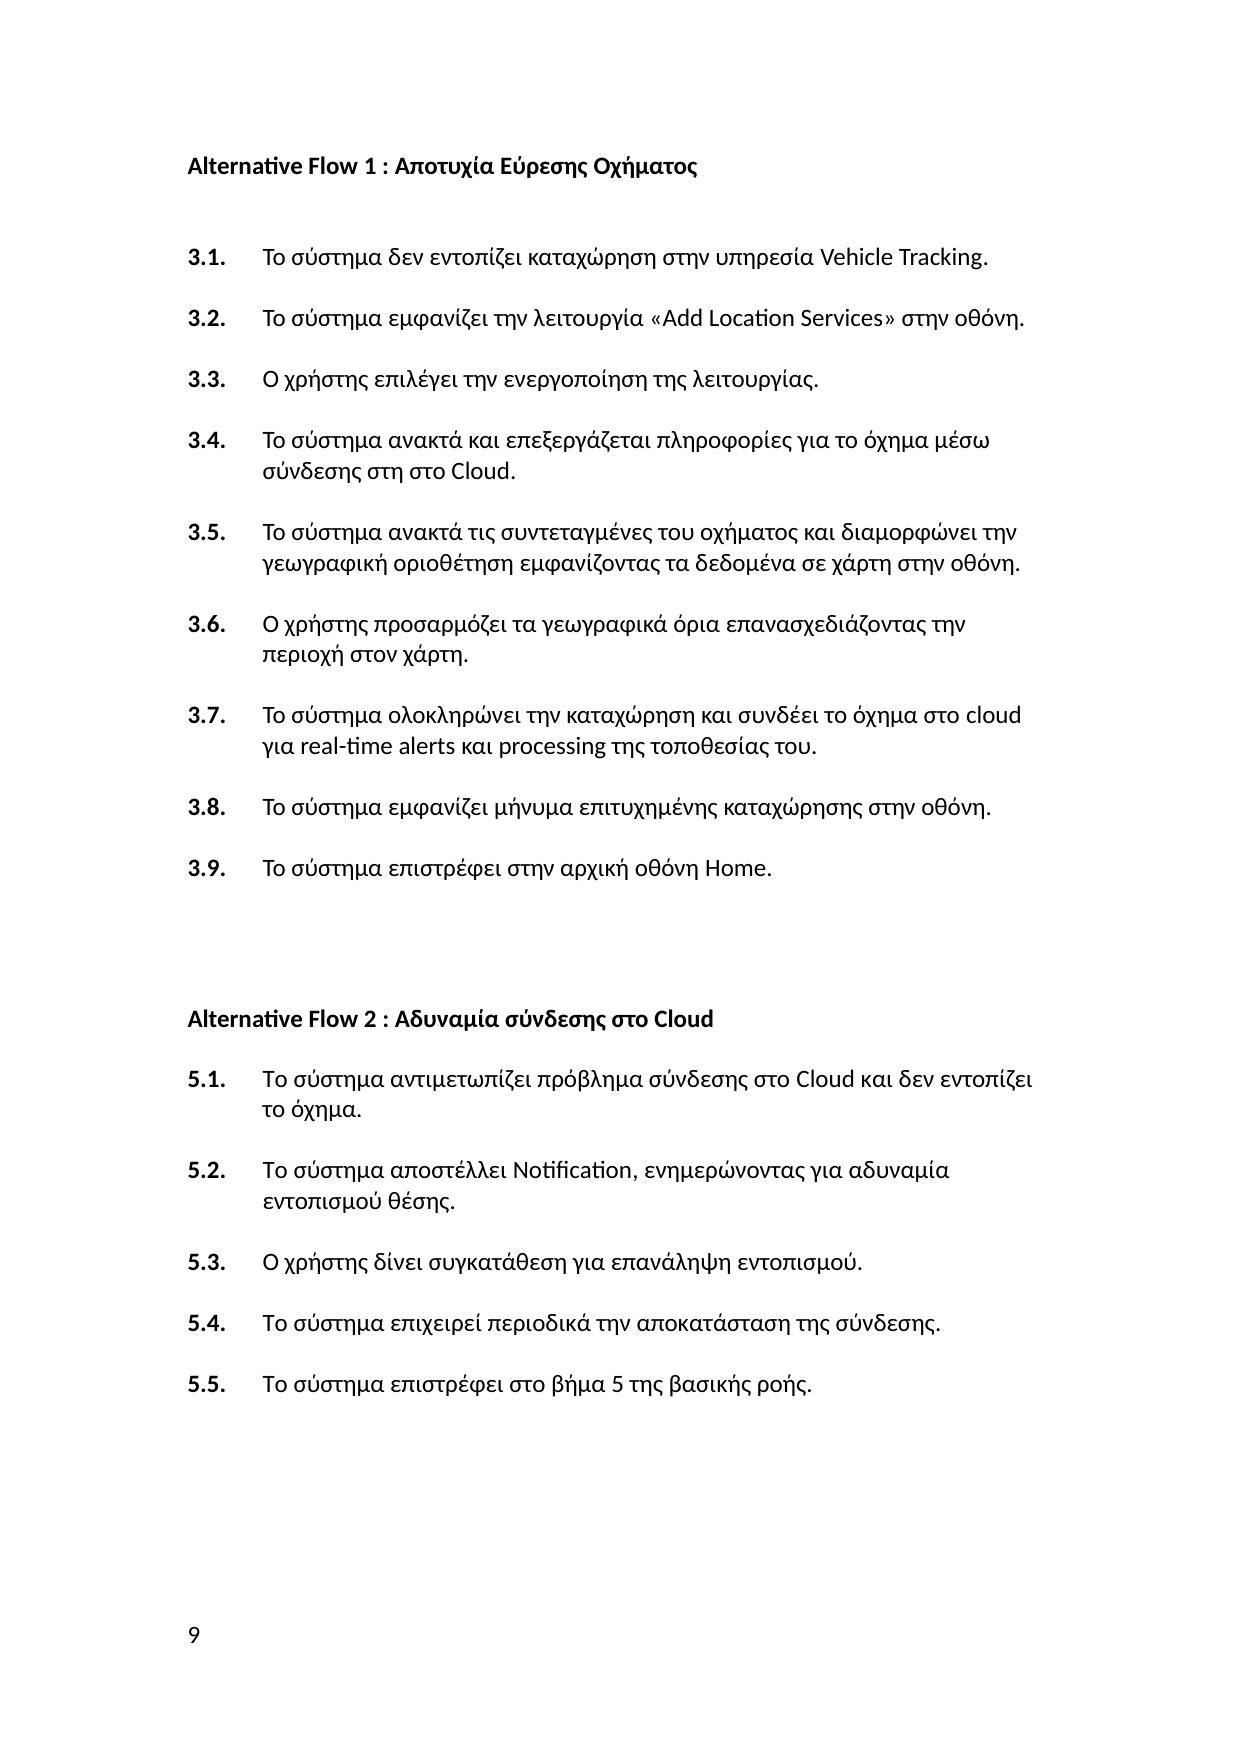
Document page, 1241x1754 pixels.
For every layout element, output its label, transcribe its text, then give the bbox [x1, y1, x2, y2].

list εντοπισμού θέσης. [225, 1185, 1053, 1216]
list Το σύστημα εμφανίζει την λειτουργία «Add Location Services» στην οθόνη. [187, 303, 1053, 333]
list το όχημα. [262, 1093, 1053, 1124]
list Το σύστημα δεν εντοπίζει καταχώρηση στην υπηρεσία Vehicle Tracking. [187, 242, 1053, 272]
list Το σύστημα επιχειρεί περιοδικά την αποκατάσταση της σύνδεσης. [187, 1307, 1053, 1338]
list Το σύστημα εμφανίζει μήνυμα επιτυχημένης καταχώρησης στην οθόνη. [187, 791, 1053, 821]
text Alternative Flow 1 : Αποτυχία Εύρεσης Οχήματος [187, 150, 1053, 181]
list To σύστημα ολοκληρώνει την καταχώρηση και συνδέει το όχημα στο cloud για real-time alerts και processing της τοποθεσίας του. [187, 699, 1053, 760]
list Το σύστημα ανακτά και επεξεργάζεται πληροφορίες για το όχημα μέσω σύνδεσης στη στο Cloud. [187, 425, 1053, 486]
list To σύστημα επιστρέφει στην αρχική οθόνη Home. [187, 852, 1053, 882]
list O χρήστης επιλέγει την ενεργοποίηση της λειτουργίας. [187, 364, 1053, 394]
list Ο χρήστης δίνει συγκατάθεση για επανάληψη εντοπισμού. [187, 1246, 1053, 1277]
list Το σύστημα επιστρέφει στο βήμα 5 της βασικής ροής. [187, 1368, 1053, 1399]
list Ο χρήστης προσαρμόζει τα γεωγραφικά όρια επανασχεδιάζοντας την περιοχή στον χάρτη. [187, 608, 1053, 669]
text Alternative Flow 2 : Αδυναμία σύνδεσης στο Cloud [187, 1003, 1053, 1034]
list Το σύστημα αποστέλλει Notification, ενημερώνοντας για αδυναμία [187, 1154, 1053, 1185]
list Το σύστημα αντιμετωπίζει πρόβλημα σύνδεσης στο Cloud και δεν εντοπίζει [187, 1063, 1053, 1093]
list Το σύστημα ανακτά τις συντεταγμένες του οχήματος και διαμορφώνει την γεωγραφική οριοθέτηση εμφανίζοντας τα δεδομένα σε χάρτη στην οθόνη. [187, 516, 1053, 577]
